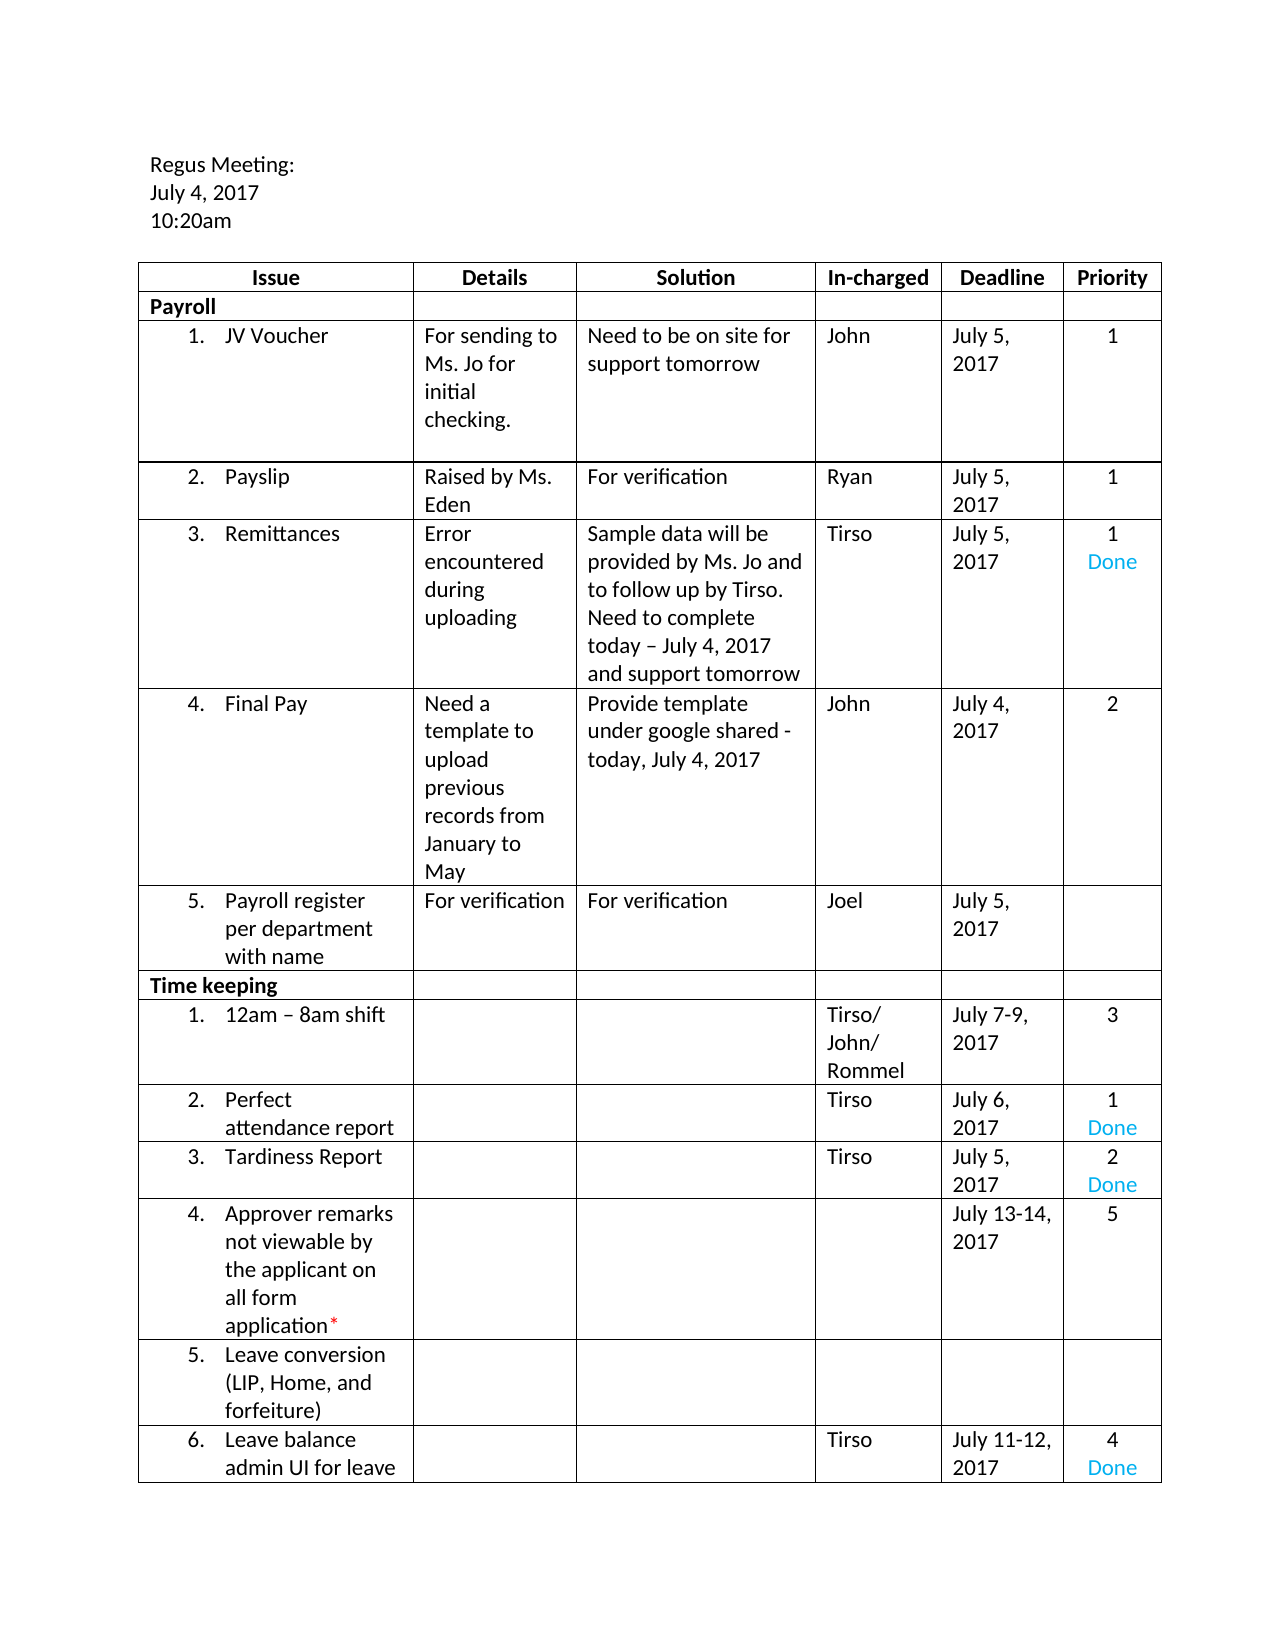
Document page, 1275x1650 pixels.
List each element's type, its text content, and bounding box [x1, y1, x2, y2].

table_cell [414, 292, 576, 320]
table_cell 5 [1064, 1199, 1161, 1339]
table_cell 4 Done [1064, 1426, 1161, 1482]
table_cell [414, 1085, 576, 1141]
table_header Deadline [942, 263, 1063, 291]
table_cell Perfect attendance report [139, 1085, 413, 1141]
table_cell [1064, 886, 1161, 970]
table_cell Ryan [816, 463, 941, 518]
table_cell 1 [1064, 321, 1161, 461]
table_cell Time keeping [139, 971, 413, 999]
table_cell July 5, 2017 [942, 321, 1063, 461]
table_cell Tirso/John/Rommel [816, 1000, 941, 1084]
table_cell Tirso [816, 1085, 941, 1141]
table_cell Raised by Ms. Eden [414, 463, 576, 518]
table_cell July 5, 2017 [942, 520, 1063, 688]
table_cell 2 [1064, 689, 1161, 885]
table_cell [942, 292, 1063, 320]
table_cell July 5, 2017 [942, 886, 1063, 970]
table_cell [414, 1340, 576, 1424]
table_cell [1064, 292, 1161, 320]
text Regus Meeting: [150, 150, 1125, 178]
table_cell 12am – 8am shift [139, 1000, 413, 1084]
table_cell 1 [1064, 463, 1161, 518]
table_cell July 5, 2017 [942, 1142, 1063, 1198]
table_cell July 4, 2017 [942, 689, 1063, 885]
table_header Details [414, 263, 576, 291]
table_cell [414, 1426, 576, 1482]
table_cell Need a template to upload previous records from January to May [414, 689, 576, 885]
table_cell [577, 1142, 815, 1198]
table_header In-charged [816, 263, 941, 291]
table_cell [414, 971, 576, 999]
table_cell July 13-14, 2017 [942, 1199, 1063, 1339]
table_cell JV Voucher [139, 321, 413, 461]
table_cell [577, 1340, 815, 1424]
table_cell [577, 971, 815, 999]
table_cell Leave conversion (LIP, Home, and forfeiture) [139, 1340, 413, 1424]
table_cell Final Pay [139, 689, 413, 885]
table_cell For verification [577, 886, 815, 970]
table_cell [414, 1142, 576, 1198]
table_cell John [816, 321, 941, 461]
table_cell Need to be on site for support tomorrow [577, 321, 815, 461]
table_cell [816, 1199, 941, 1339]
table_cell [414, 1000, 576, 1084]
table_cell Tirso [816, 520, 941, 688]
table_cell Provide template under google shared - today, July 4, 2017 [577, 689, 815, 885]
table_cell July 5, 2017 [942, 463, 1063, 518]
table_cell [1064, 1340, 1161, 1424]
table_cell 3 [1064, 1000, 1161, 1084]
table_cell [1064, 971, 1161, 999]
table_cell [577, 1199, 815, 1339]
table_cell Tardiness Report [139, 1142, 413, 1198]
table_cell [577, 1426, 815, 1482]
table_cell July 6, 2017 [942, 1085, 1063, 1141]
table_cell 1 Done [1064, 520, 1161, 688]
table_cell John [816, 689, 941, 885]
table_cell [577, 292, 815, 320]
table_cell 1 Done [1064, 1085, 1161, 1141]
table_header Solution [577, 263, 815, 291]
table_header Issue [139, 263, 413, 291]
table_cell [942, 971, 1063, 999]
table_cell Tirso [816, 1426, 941, 1482]
table_cell Sample data will be provided by Ms. Jo and to follow up by Tirso. Need to complete today – July 4, 2017 and support tomorrow [577, 520, 815, 688]
table_cell Payroll [139, 292, 413, 320]
table_cell [816, 1340, 941, 1424]
table_cell [816, 971, 941, 999]
table_cell July 11-12, 2017 [942, 1426, 1063, 1482]
table_cell For verification [414, 886, 576, 970]
table_cell Remittances [139, 520, 413, 688]
table_cell [942, 1340, 1063, 1424]
table_cell Payroll register per department with name [139, 886, 413, 970]
table_cell Error encountered during uploading [414, 520, 576, 688]
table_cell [139, 1426, 413, 1482]
table_cell 2 Done [1064, 1142, 1161, 1198]
table_cell [577, 1000, 815, 1084]
table_cell [816, 292, 941, 320]
table_cell For verification [577, 463, 815, 518]
table_cell Approver remarks not viewable by the applicant on all form application* [139, 1199, 413, 1339]
table_cell [577, 1085, 815, 1141]
table_cell Joel [816, 886, 941, 970]
text 10:20am [150, 206, 1125, 234]
table_cell [414, 1199, 576, 1339]
table_header Priority [1064, 263, 1161, 291]
text July 4, 2017 [150, 178, 1125, 206]
table_cell For sending to Ms. Jo for initial checking. [414, 321, 576, 461]
table_cell Payslip [139, 463, 413, 518]
table_cell Tirso [816, 1142, 941, 1198]
table_cell July 7-9, 2017 [942, 1000, 1063, 1084]
